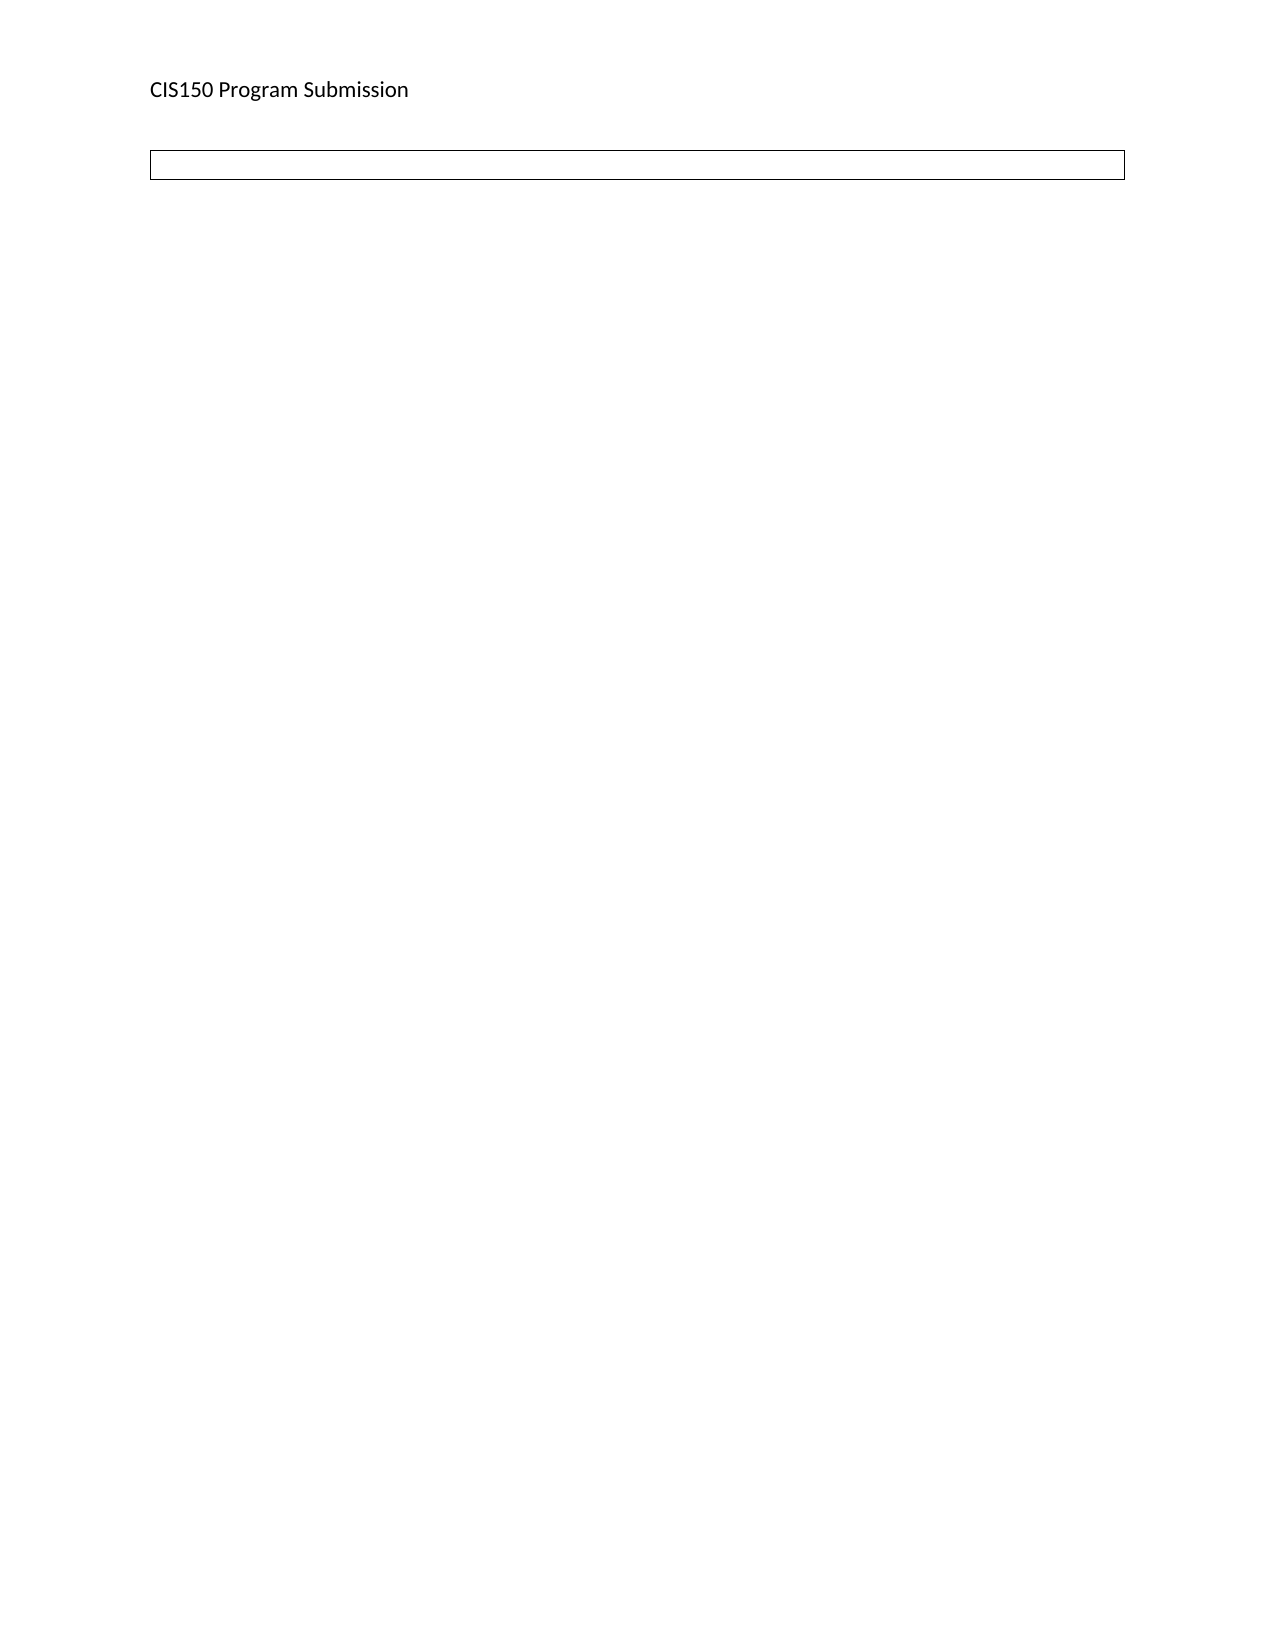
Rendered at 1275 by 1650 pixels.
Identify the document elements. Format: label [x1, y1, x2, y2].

table_cell [151, 151, 1124, 179]
